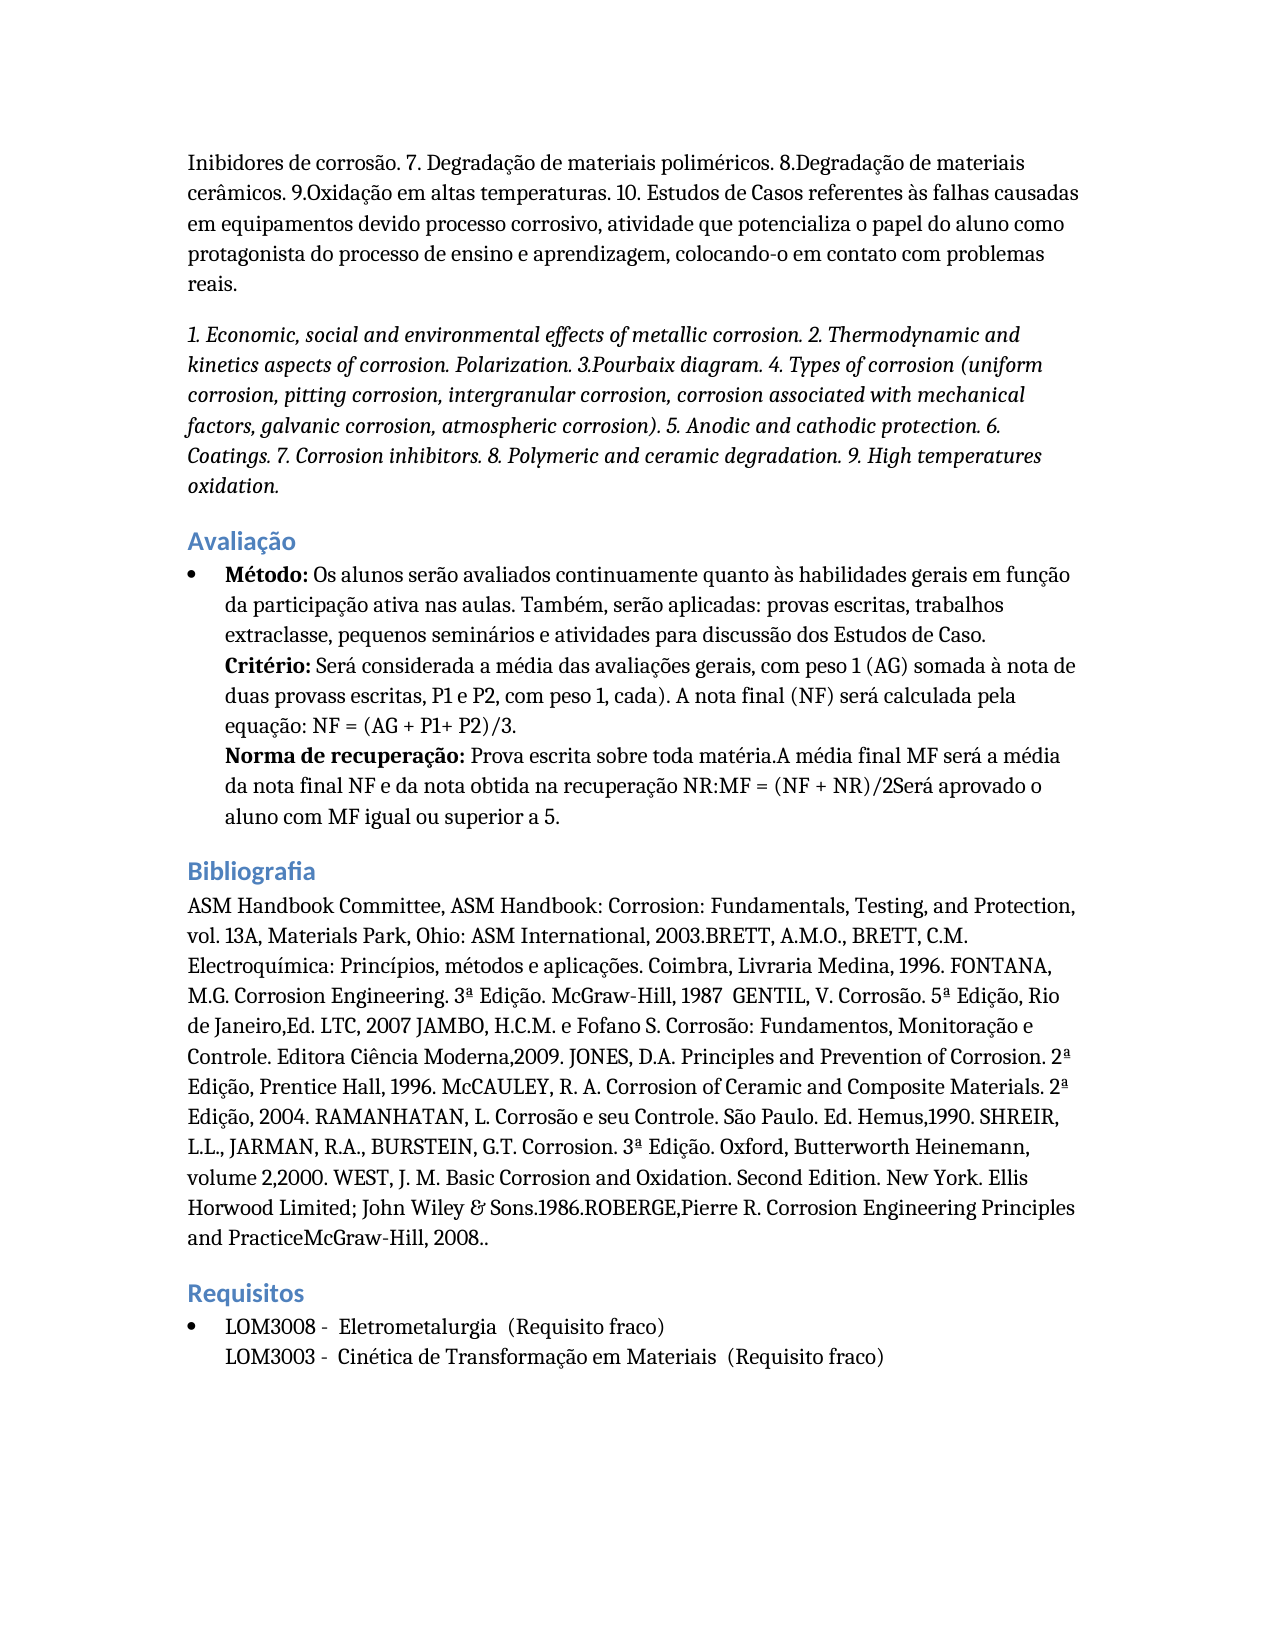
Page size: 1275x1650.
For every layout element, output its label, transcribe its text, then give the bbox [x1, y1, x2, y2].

list Método: Os alunos serão avaliados continuamente quanto às habilidades gerais em função da participação ativa nas aulas. Também, serão aplicadas: provas escritas, trabalhos extraclasse, pequenos seminários e atividades para discussão dos Estudos de Caso. Critério: Será considerada a média das avaliações gerais, com peso 1 (AG) somada à nota de duas provass escritas, P1 e P2, com peso 1, cada). A nota final (NF) será calculada pela equação: NF = (AG + P1+ P2)/3. Norma de recuperação: Prova escrita sobre toda matéria.A média final MF será a média da nota final NF e da nota obtida na recuperação NR:MF = (NF + NR)/2Será aprovado o aluno com MF igual ou superior a 5. [187, 562, 1087, 830]
subtitle Bibliografia [187, 854, 1087, 888]
text 1. Economic, social and environmental effects of metallic corrosion. 2. Thermodynamic and kinetics aspects of corrosion. Polarization. 3.Pourbaix diagram. 4. Types of corrosion (uniform corrosion, pitting corrosion, intergranular corrosion, corrosion associated with mechanical factors, galvanic corrosion, atmospheric corrosion). 5. Anodic and cathodic protection. 6. Coatings. 7. Corrosion inhibitors. 8. Polymeric and ceramic degradation. 9. High temperatures oxidation. [187, 322, 1087, 499]
list LOM3008 - Eletrometalurgia (Requisito fraco) LOM3003 - Cinética de Transformação em Materiais (Requisito fraco) [187, 1314, 1087, 1401]
subtitle Requisitos [187, 1276, 1087, 1309]
text ASM Handbook Committee, ASM Handbook: Corrosion: Fundamentals, Testing, and Protection, vol. 13A, Materials Park, Ohio: ASM International, 2003.BRETT, A.M.O., BRETT, C.M. Electroquímica: Princípios, métodos e aplicações. Coimbra, Livraria Medina, 1996. FONTANA, M.G. Corrosion Engineering. 3ª Edição. McGraw-Hill, 1987 GENTIL, V. Corrosão. 5ª Edição, Rio de Janeiro,Ed. LTC, 2007 JAMBO, H.C.M. e Fofano S. Corrosão: Fundamentos, Monitoração e Controle. Editora Ciência Moderna,2009. JONES, D.A. Principles and Prevention of Corrosion. 2ª Edição, Prentice Hall, 1996. McCAULEY, R. A. Corrosion of Ceramic and Composite Materials. 2ª Edição, 2004. RAMANHATAN, L. Corrosão e seu Controle. São Paulo. Ed. Hemus,1990. SHREIR, L.L., JARMAN, R.A., BURSTEIN, G.T. Corrosion. 3ª Edição. Oxford, Butterworth Heinemann, volume 2,2000. WEST, J. M. Basic Corrosion and Oxidation. Second Edition. New York. Ellis Horwood Limited; John Wiley & Sons.1986.ROBERGE,Pierre R. Corrosion Engineering Principles and PracticeMcGraw-Hill, 2008.. [187, 892, 1087, 1251]
subtitle Avaliação [187, 524, 1087, 557]
